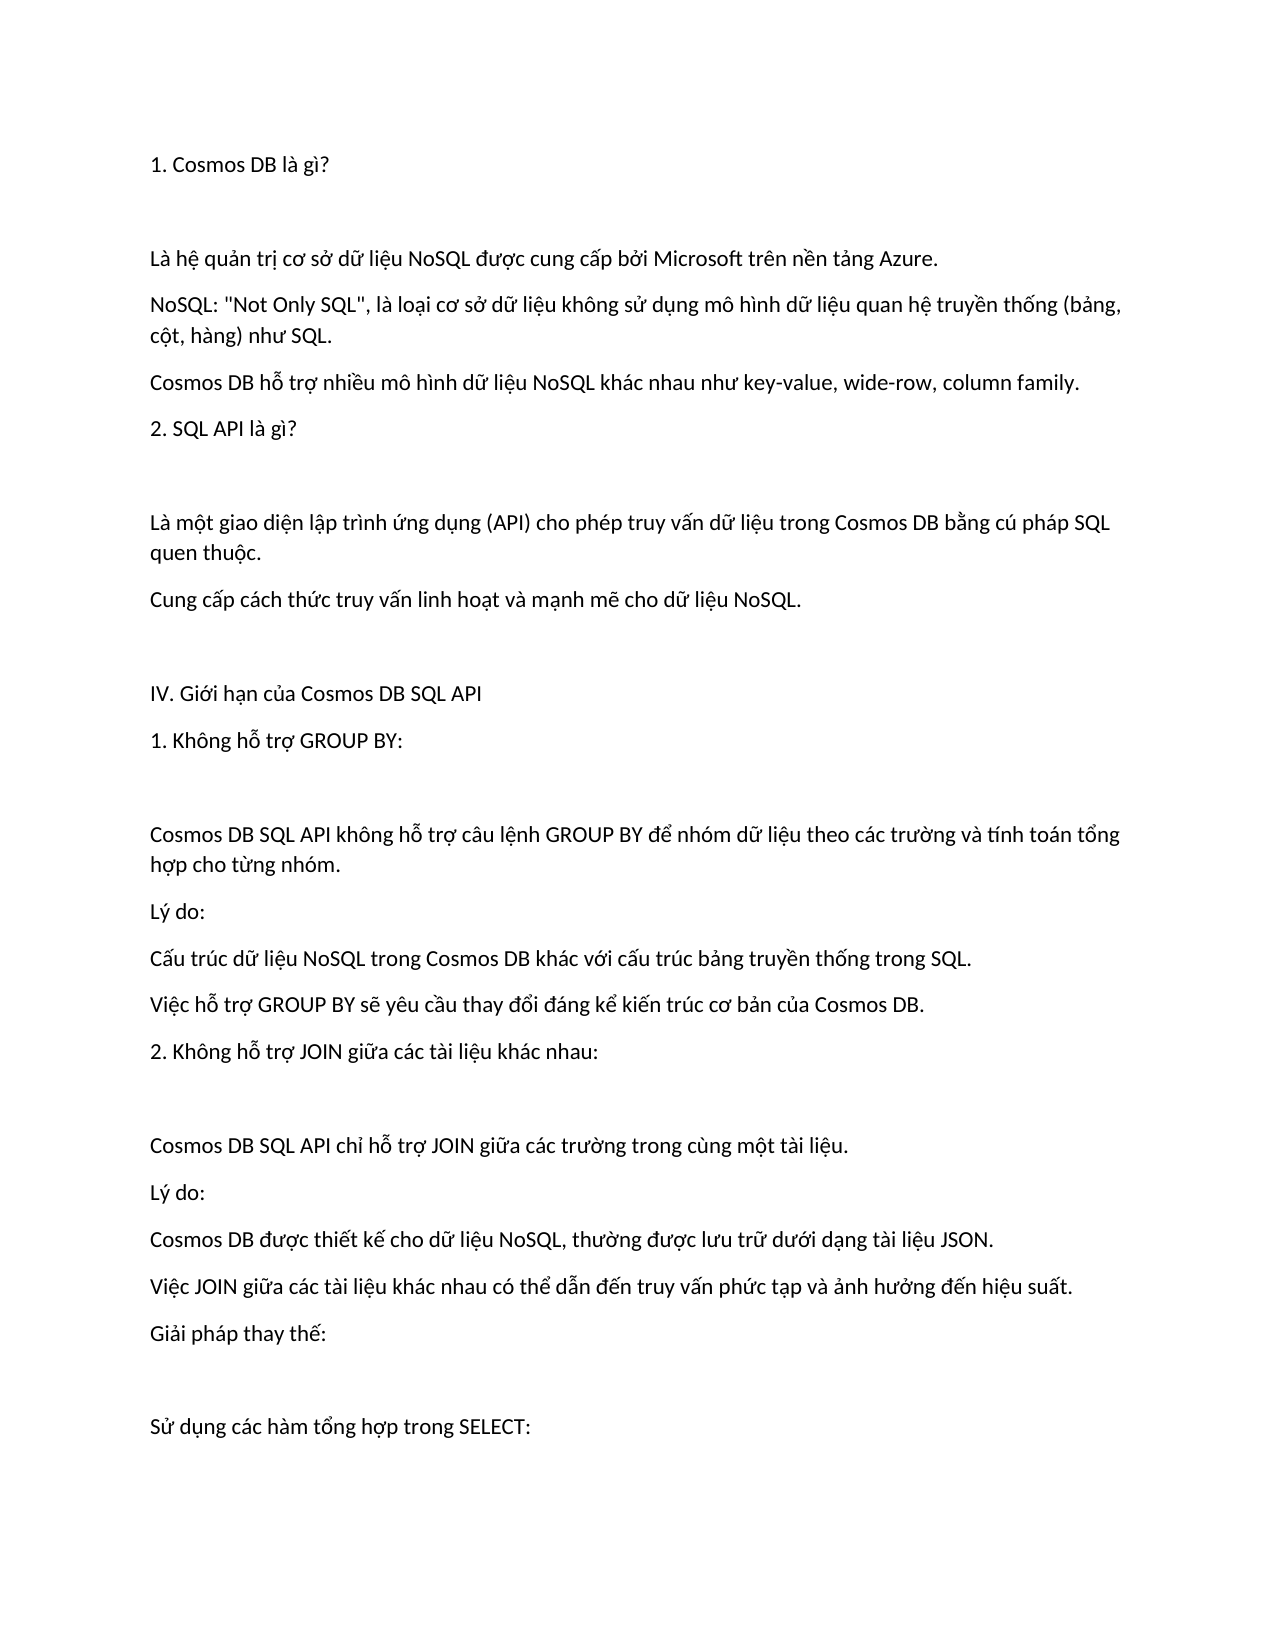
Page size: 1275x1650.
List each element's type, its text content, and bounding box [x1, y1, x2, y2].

text IV. Giới hạn của Cosmos DB SQL API [150, 679, 1125, 707]
text Sử dụng các hàm tổng hợp trong SELECT: [150, 1412, 1125, 1441]
text 2. Không hỗ trợ JOIN giữa các tài liệu khác nhau: [150, 1037, 1125, 1066]
text 2. SQL API là gì? [150, 414, 1125, 443]
text Cosmos DB SQL API không hỗ trợ câu lệnh GROUP BY để nhóm dữ liệu theo các trường và tính toán tổng hợp cho từng nhóm. [150, 820, 1125, 878]
text Cung cấp cách thức truy vấn linh hoạt và mạnh mẽ cho dữ liệu NoSQL. [150, 585, 1125, 613]
text NoSQL: "Not Only SQL", là loại cơ sở dữ liệu không sử dụng mô hình dữ liệu quan hệ truyền thống (bảng, cột, hàng) như SQL. [150, 291, 1125, 349]
text Là hệ quản trị cơ sở dữ liệu NoSQL được cung cấp bởi Microsoft trên nền tảng Azure. [150, 244, 1125, 272]
text Là một giao diện lập trình ứng dụng (API) cho phép truy vấn dữ liệu trong Cosmos DB bằng cú pháp SQL quen thuộc. [150, 508, 1125, 567]
text 1. Cosmos DB là gì? [150, 150, 1125, 178]
text Cosmos DB được thiết kế cho dữ liệu NoSQL, thường được lưu trữ dưới dạng tài liệu JSON. [150, 1225, 1125, 1253]
text 1. Không hỗ trợ GROUP BY: [150, 726, 1125, 754]
text Cosmos DB SQL API chỉ hỗ trợ JOIN giữa các trường trong cùng một tài liệu. [150, 1131, 1125, 1159]
text Lý do: [150, 1178, 1125, 1206]
text Cấu trúc dữ liệu NoSQL trong Cosmos DB khác với cấu trúc bảng truyền thống trong SQL. [150, 944, 1125, 972]
text Việc JOIN giữa các tài liệu khác nhau có thể dẫn đến truy vấn phức tạp và ảnh hưởng đến hiệu suất. [150, 1272, 1125, 1300]
text Lý do: [150, 897, 1125, 925]
text Giải pháp thay thế: [150, 1319, 1125, 1347]
text Cosmos DB hỗ trợ nhiều mô hình dữ liệu NoSQL khác nhau như key-value, wide-row, column family. [150, 368, 1125, 396]
text Việc hỗ trợ GROUP BY sẽ yêu cầu thay đổi đáng kể kiến trúc cơ bản của Cosmos DB. [150, 991, 1125, 1019]
